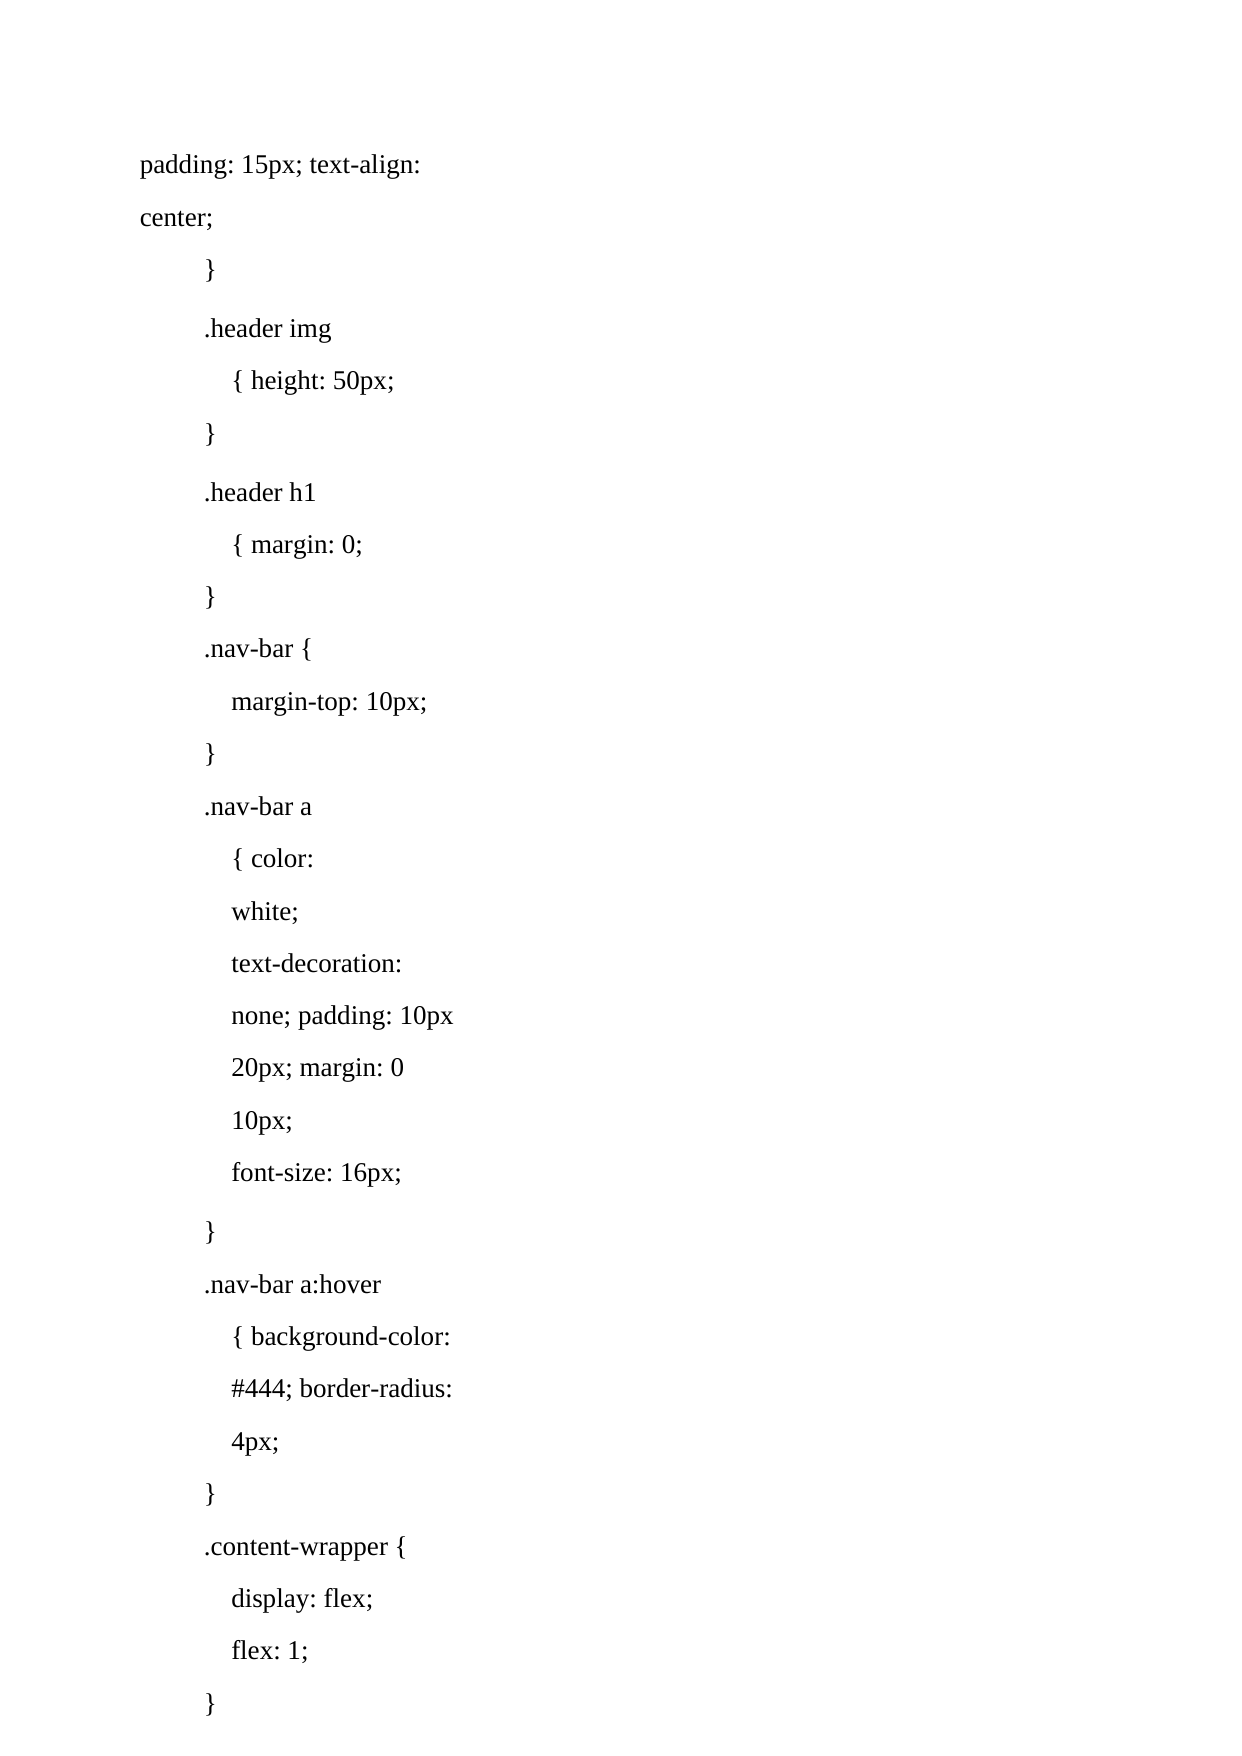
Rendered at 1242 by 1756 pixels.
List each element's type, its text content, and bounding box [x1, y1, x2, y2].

text } [204, 417, 1104, 448]
text .nav-bar { [204, 633, 1104, 664]
text .nav-bar a { color: white; [204, 790, 381, 926]
text text-decoration: none; padding: 10px 20px; margin: 0 10px; [231, 947, 469, 1135]
text } [204, 1687, 1104, 1718]
text .header img { height: 50px; [204, 312, 423, 396]
text padding: 15px; text-align: center; [139, 148, 423, 232]
text .content-wrapper { display: flex; flex: 1; [204, 1530, 409, 1666]
text } [204, 738, 1104, 769]
text } [204, 253, 1104, 284]
text .header h1 { margin: 0; [204, 476, 381, 559]
text } [204, 1477, 1104, 1508]
text } [204, 580, 1104, 611]
text margin-top: 10px; [231, 685, 1104, 716]
text font-size: 16px; [231, 1156, 1104, 1187]
text } [204, 1215, 1104, 1246]
text .nav-bar a:hover { background-color: #444; border-radius: 4px; [204, 1268, 499, 1456]
